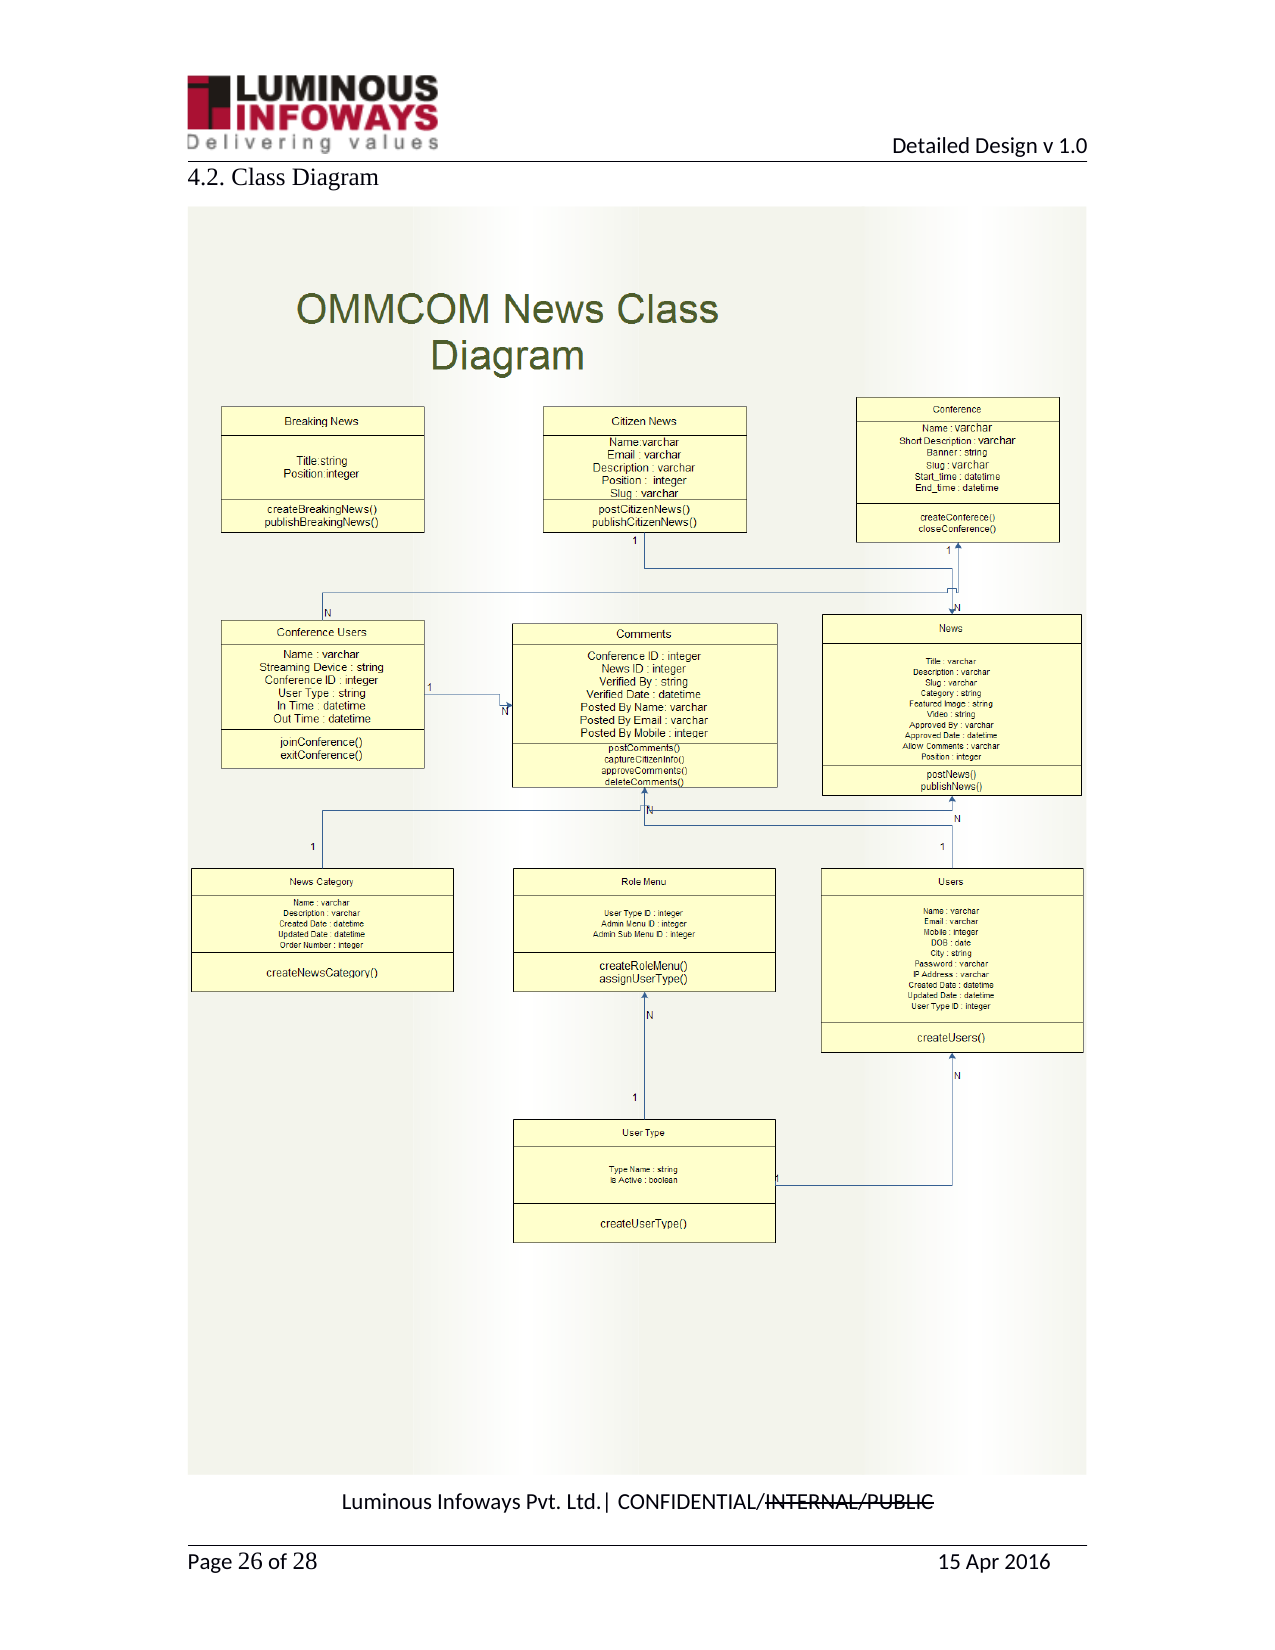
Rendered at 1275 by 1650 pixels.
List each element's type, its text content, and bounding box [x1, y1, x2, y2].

picture [187, 205, 1087, 1475]
text 4.2. Class Diagram [187, 162, 1087, 205]
picture [187, 75, 438, 154]
